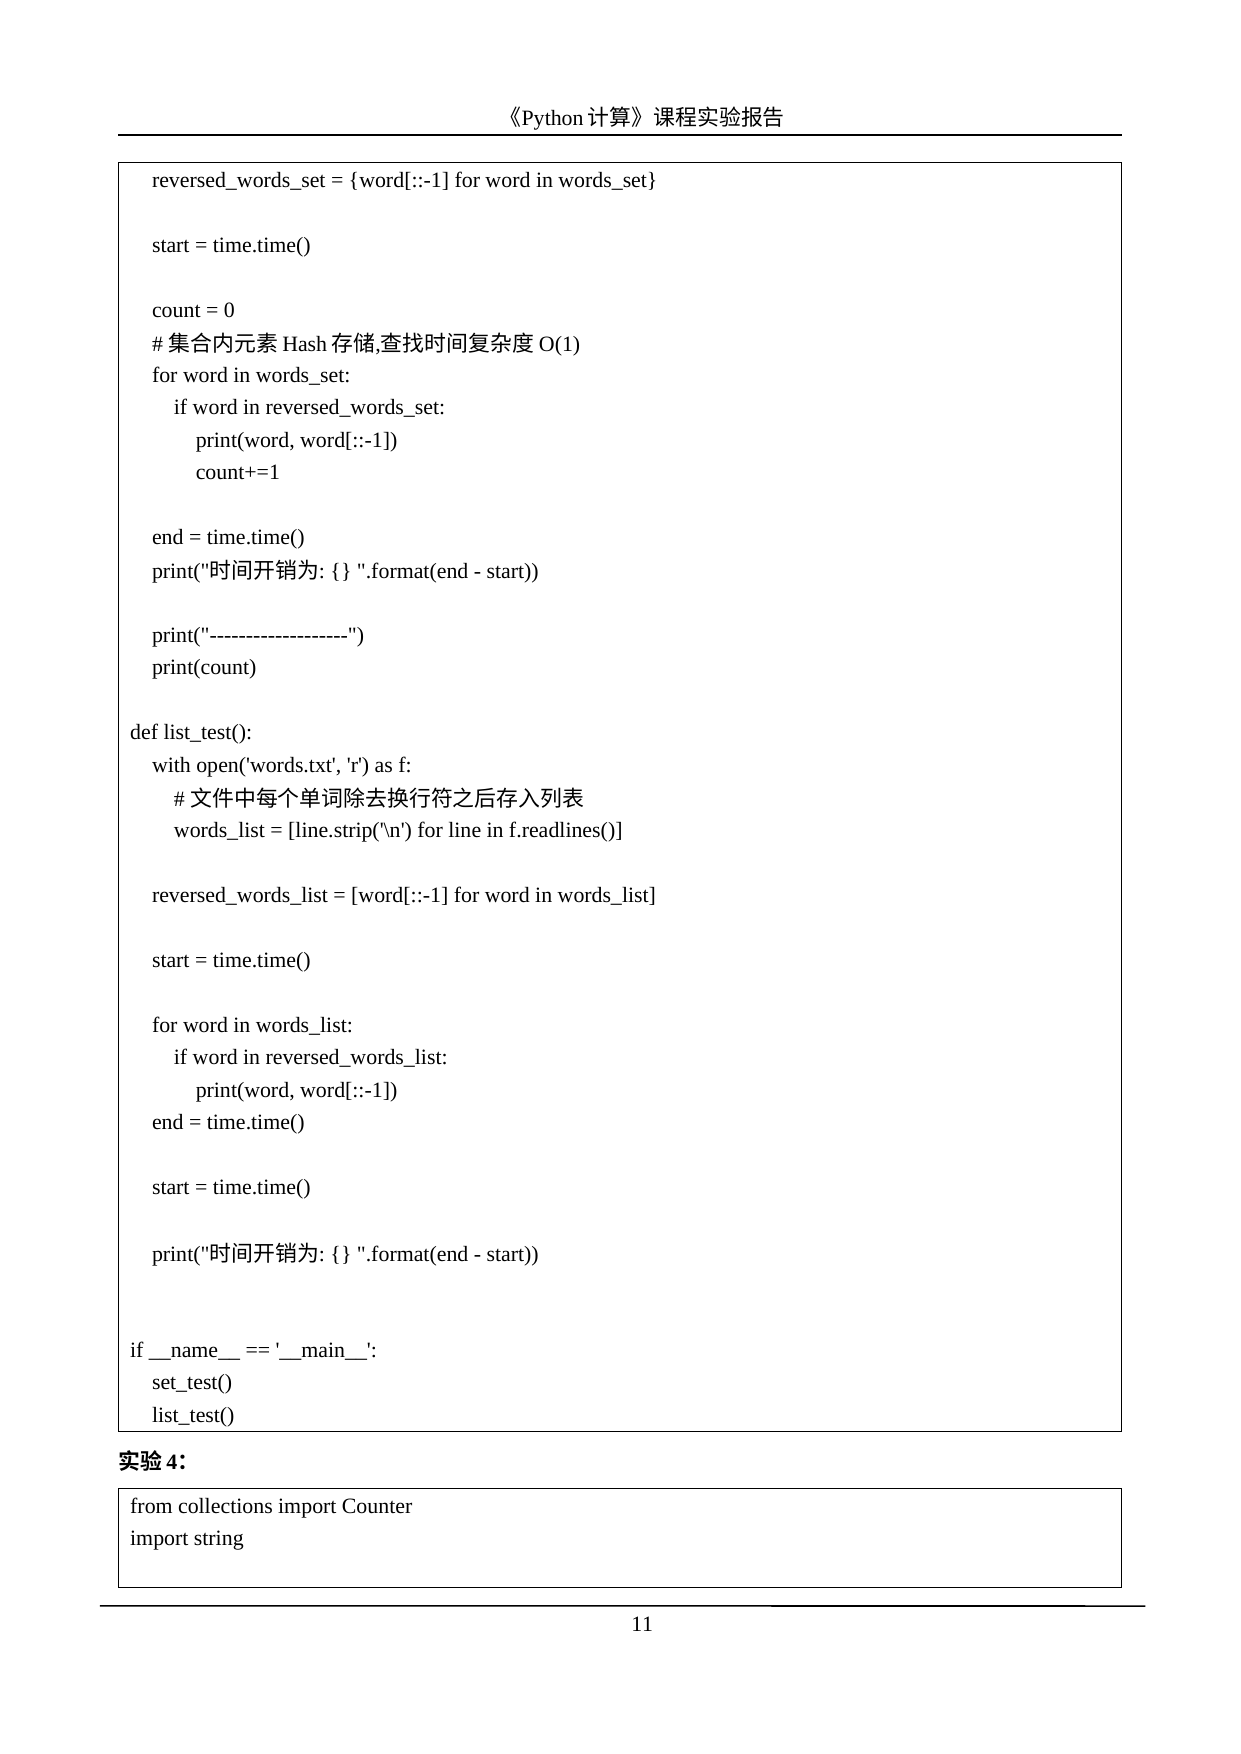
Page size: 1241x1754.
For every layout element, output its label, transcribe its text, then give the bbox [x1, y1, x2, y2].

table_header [119, 163, 1121, 1431]
subtitle 实验4： [118, 1444, 1122, 1476]
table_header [119, 1489, 1121, 1587]
